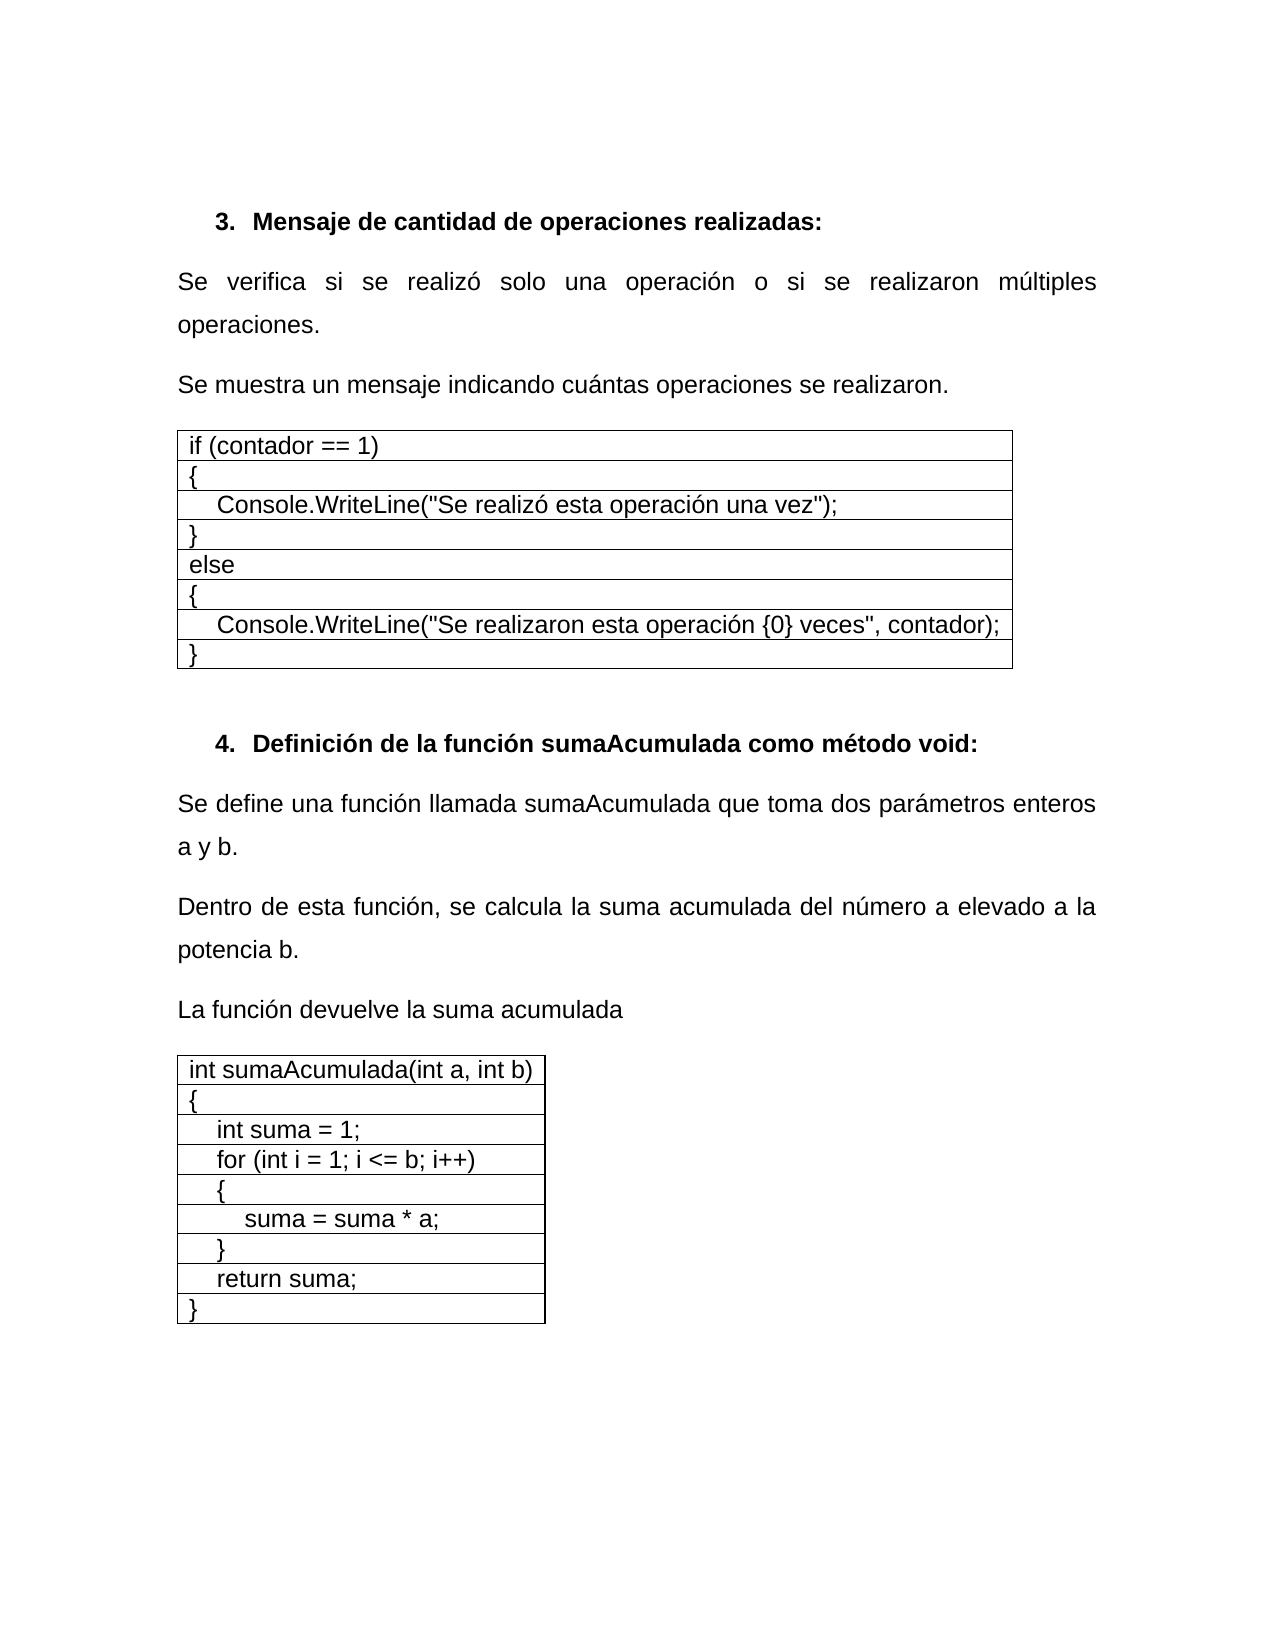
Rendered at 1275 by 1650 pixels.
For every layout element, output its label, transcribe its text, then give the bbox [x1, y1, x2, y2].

text Dentro de esta función, se calcula la suma acumulada del número a elevado a la potencia b. [177, 892, 1098, 964]
table_header if (contador == 1) [178, 431, 1012, 460]
table_cell else [178, 550, 1012, 579]
table_cell } [178, 520, 1012, 549]
table_cell } [178, 1234, 544, 1263]
table_cell int suma = 1; [178, 1115, 544, 1144]
table_cell suma = suma * a; [178, 1205, 544, 1233]
table_cell Console.WriteLine("Se realizó esta operación una vez"); [178, 491, 1012, 519]
text La función devuelve la suma acumulada [177, 995, 1098, 1023]
text Se muestra un mensaje indicando cuántas operaciones se realizaron. [177, 370, 1098, 399]
list Mensaje de cantidad de operaciones realizadas: [215, 207, 1098, 236]
table_cell } [178, 1294, 544, 1323]
table_cell return suma; [178, 1264, 544, 1293]
table_cell { [178, 461, 1012, 489]
table_cell for (int i = 1; i <= b; i++) [178, 1145, 544, 1174]
table_cell { [178, 580, 1012, 609]
list Definición de la función sumaAcumulada como método void: [215, 729, 1098, 758]
table_cell { [178, 1085, 544, 1114]
table_header int sumaAcumulada(int a, int b) [178, 1056, 544, 1084]
text Se verifica si se realizó solo una operación o si se realizaron múltiples operaciones. [177, 267, 1098, 339]
text Se define una función llamada sumaAcumulada que toma dos parámetros enteros a y b. [177, 789, 1098, 861]
table_cell Console.WriteLine("Se realizaron esta operación {0} veces", contador); [178, 610, 1012, 638]
table_cell } [178, 640, 1012, 668]
table_cell { [178, 1175, 544, 1203]
